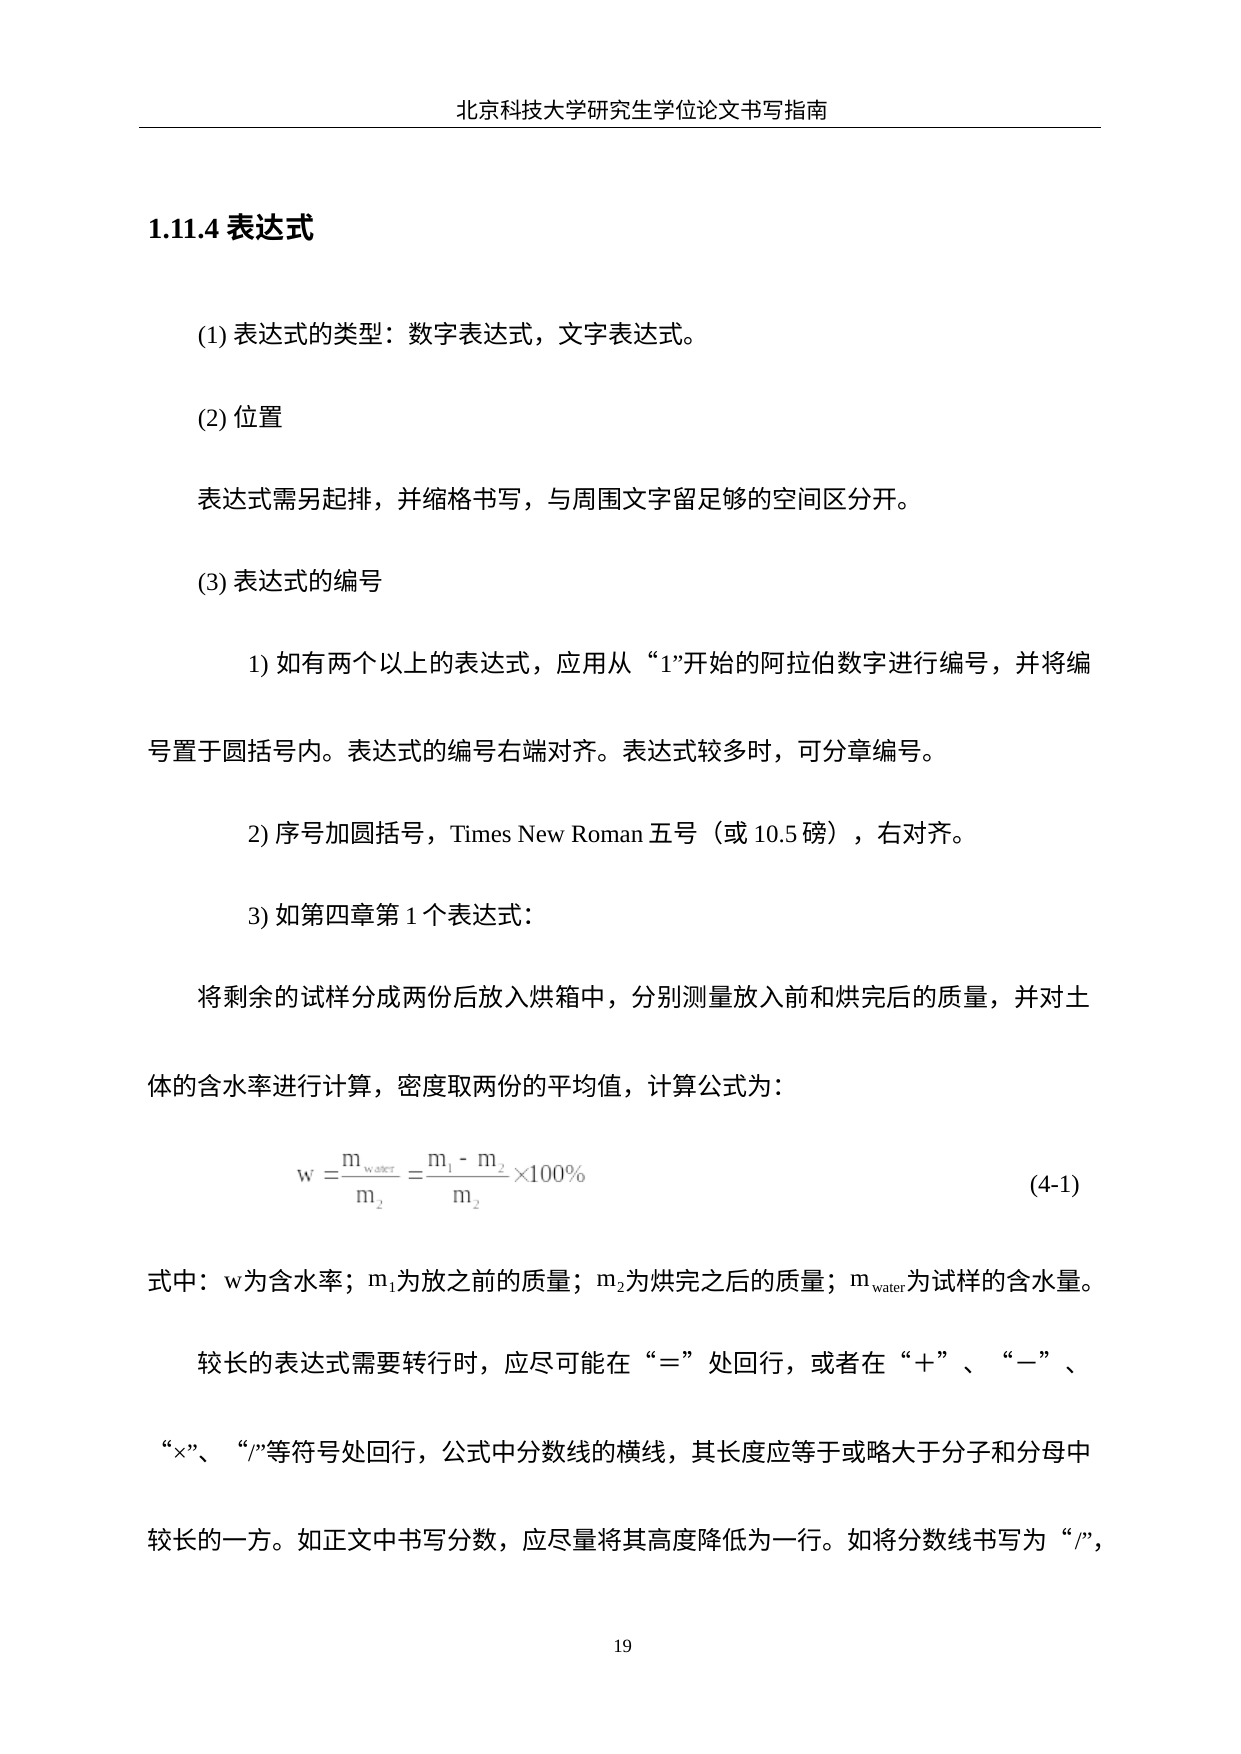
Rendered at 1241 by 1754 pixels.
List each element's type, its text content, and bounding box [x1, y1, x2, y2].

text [148, 1328, 1092, 1572]
text 表达式需另起排，并缩格书写，与周围文字留足够的空间区分开。 [148, 463, 1092, 531]
subtitle 1.11.4 表达式 [148, 192, 1092, 259]
text 3) 如第四章第1个表达式： [148, 880, 1092, 948]
text (2) 位置 [148, 381, 1092, 449]
text 2) 序号加圆括号，Times New Roman五号（或10.5磅），右对齐。 [148, 798, 1092, 866]
text (4-1) [148, 1132, 1092, 1234]
text (3) 表达式的编号 [148, 545, 1092, 613]
text 将剩余的试样分成两份后放入烘箱中，分别测量放入前和烘完后的质量，并对土体的含水率进行计算，密度取两份的平均值，计算公式为： [148, 962, 1092, 1118]
text 1) 如有两个以上的表达式，应用从“1”开始的阿拉伯数字进行编号，并将编号置于圆括号内。表达式的编号右端对齐。表达式较多时，可分章编号。 [148, 627, 1092, 784]
text 式中：为含水率；为放之前的质量；为烘完之后的质量；为试样的含水量。 [148, 1246, 1092, 1314]
text (1) 表达式的类型：数字表达式，文字表达式。 [148, 299, 1092, 367]
